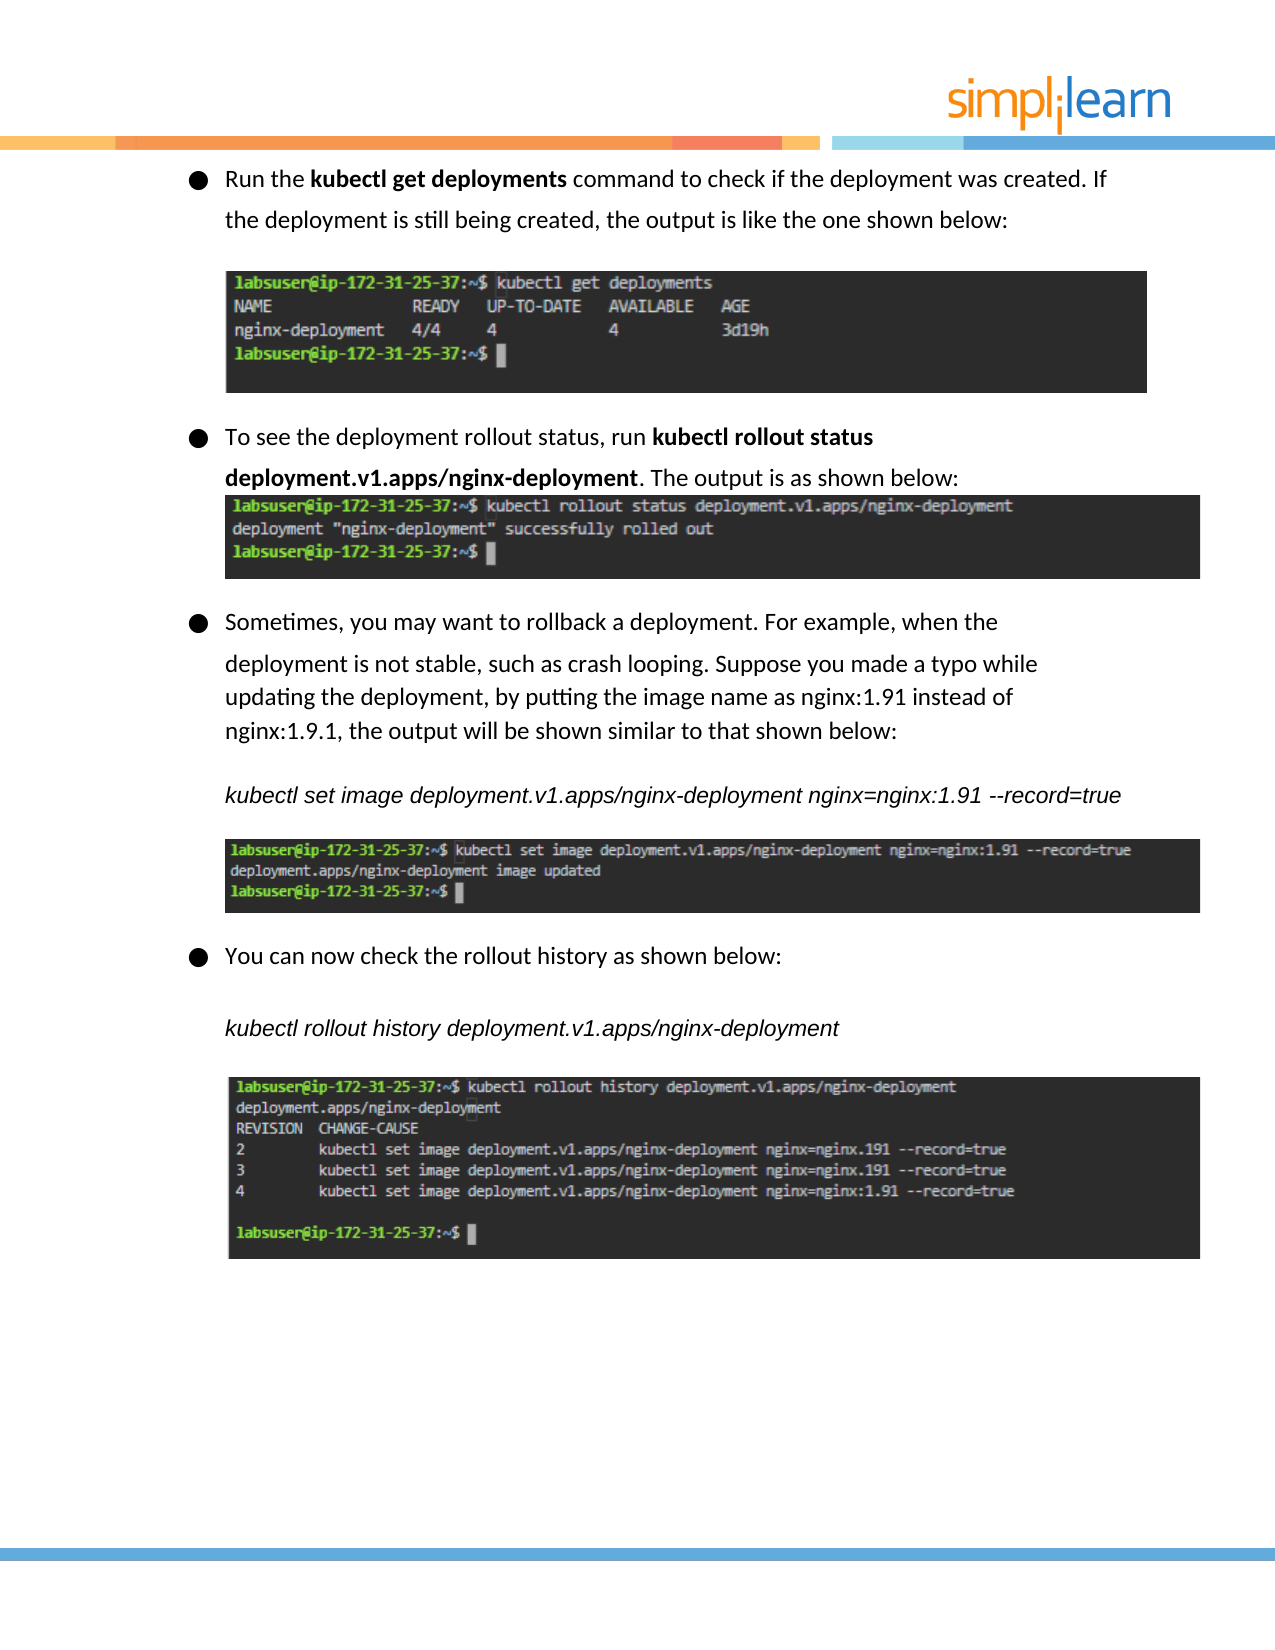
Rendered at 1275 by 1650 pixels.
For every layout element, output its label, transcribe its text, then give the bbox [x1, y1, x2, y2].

picture [0, 76, 1275, 150]
picture [225, 495, 1200, 579]
picture [225, 271, 1147, 393]
picture [225, 839, 1200, 913]
picture [0, 1548, 1275, 1562]
picture [225, 1077, 1200, 1259]
list Sometimes, you may want to rollback a deployment. For example, when the deployment is not stable, such as crash looping. Suppose you made a typo while updating the deployment, by putting the image name as nginx:1.91 instead of nginx:1.9.1, the output will be shown similar to that shown below: kubectl set image deployment.v1.apps/nginx-deployment nginx=nginx:1.91 --record=true [187, 594, 1125, 913]
